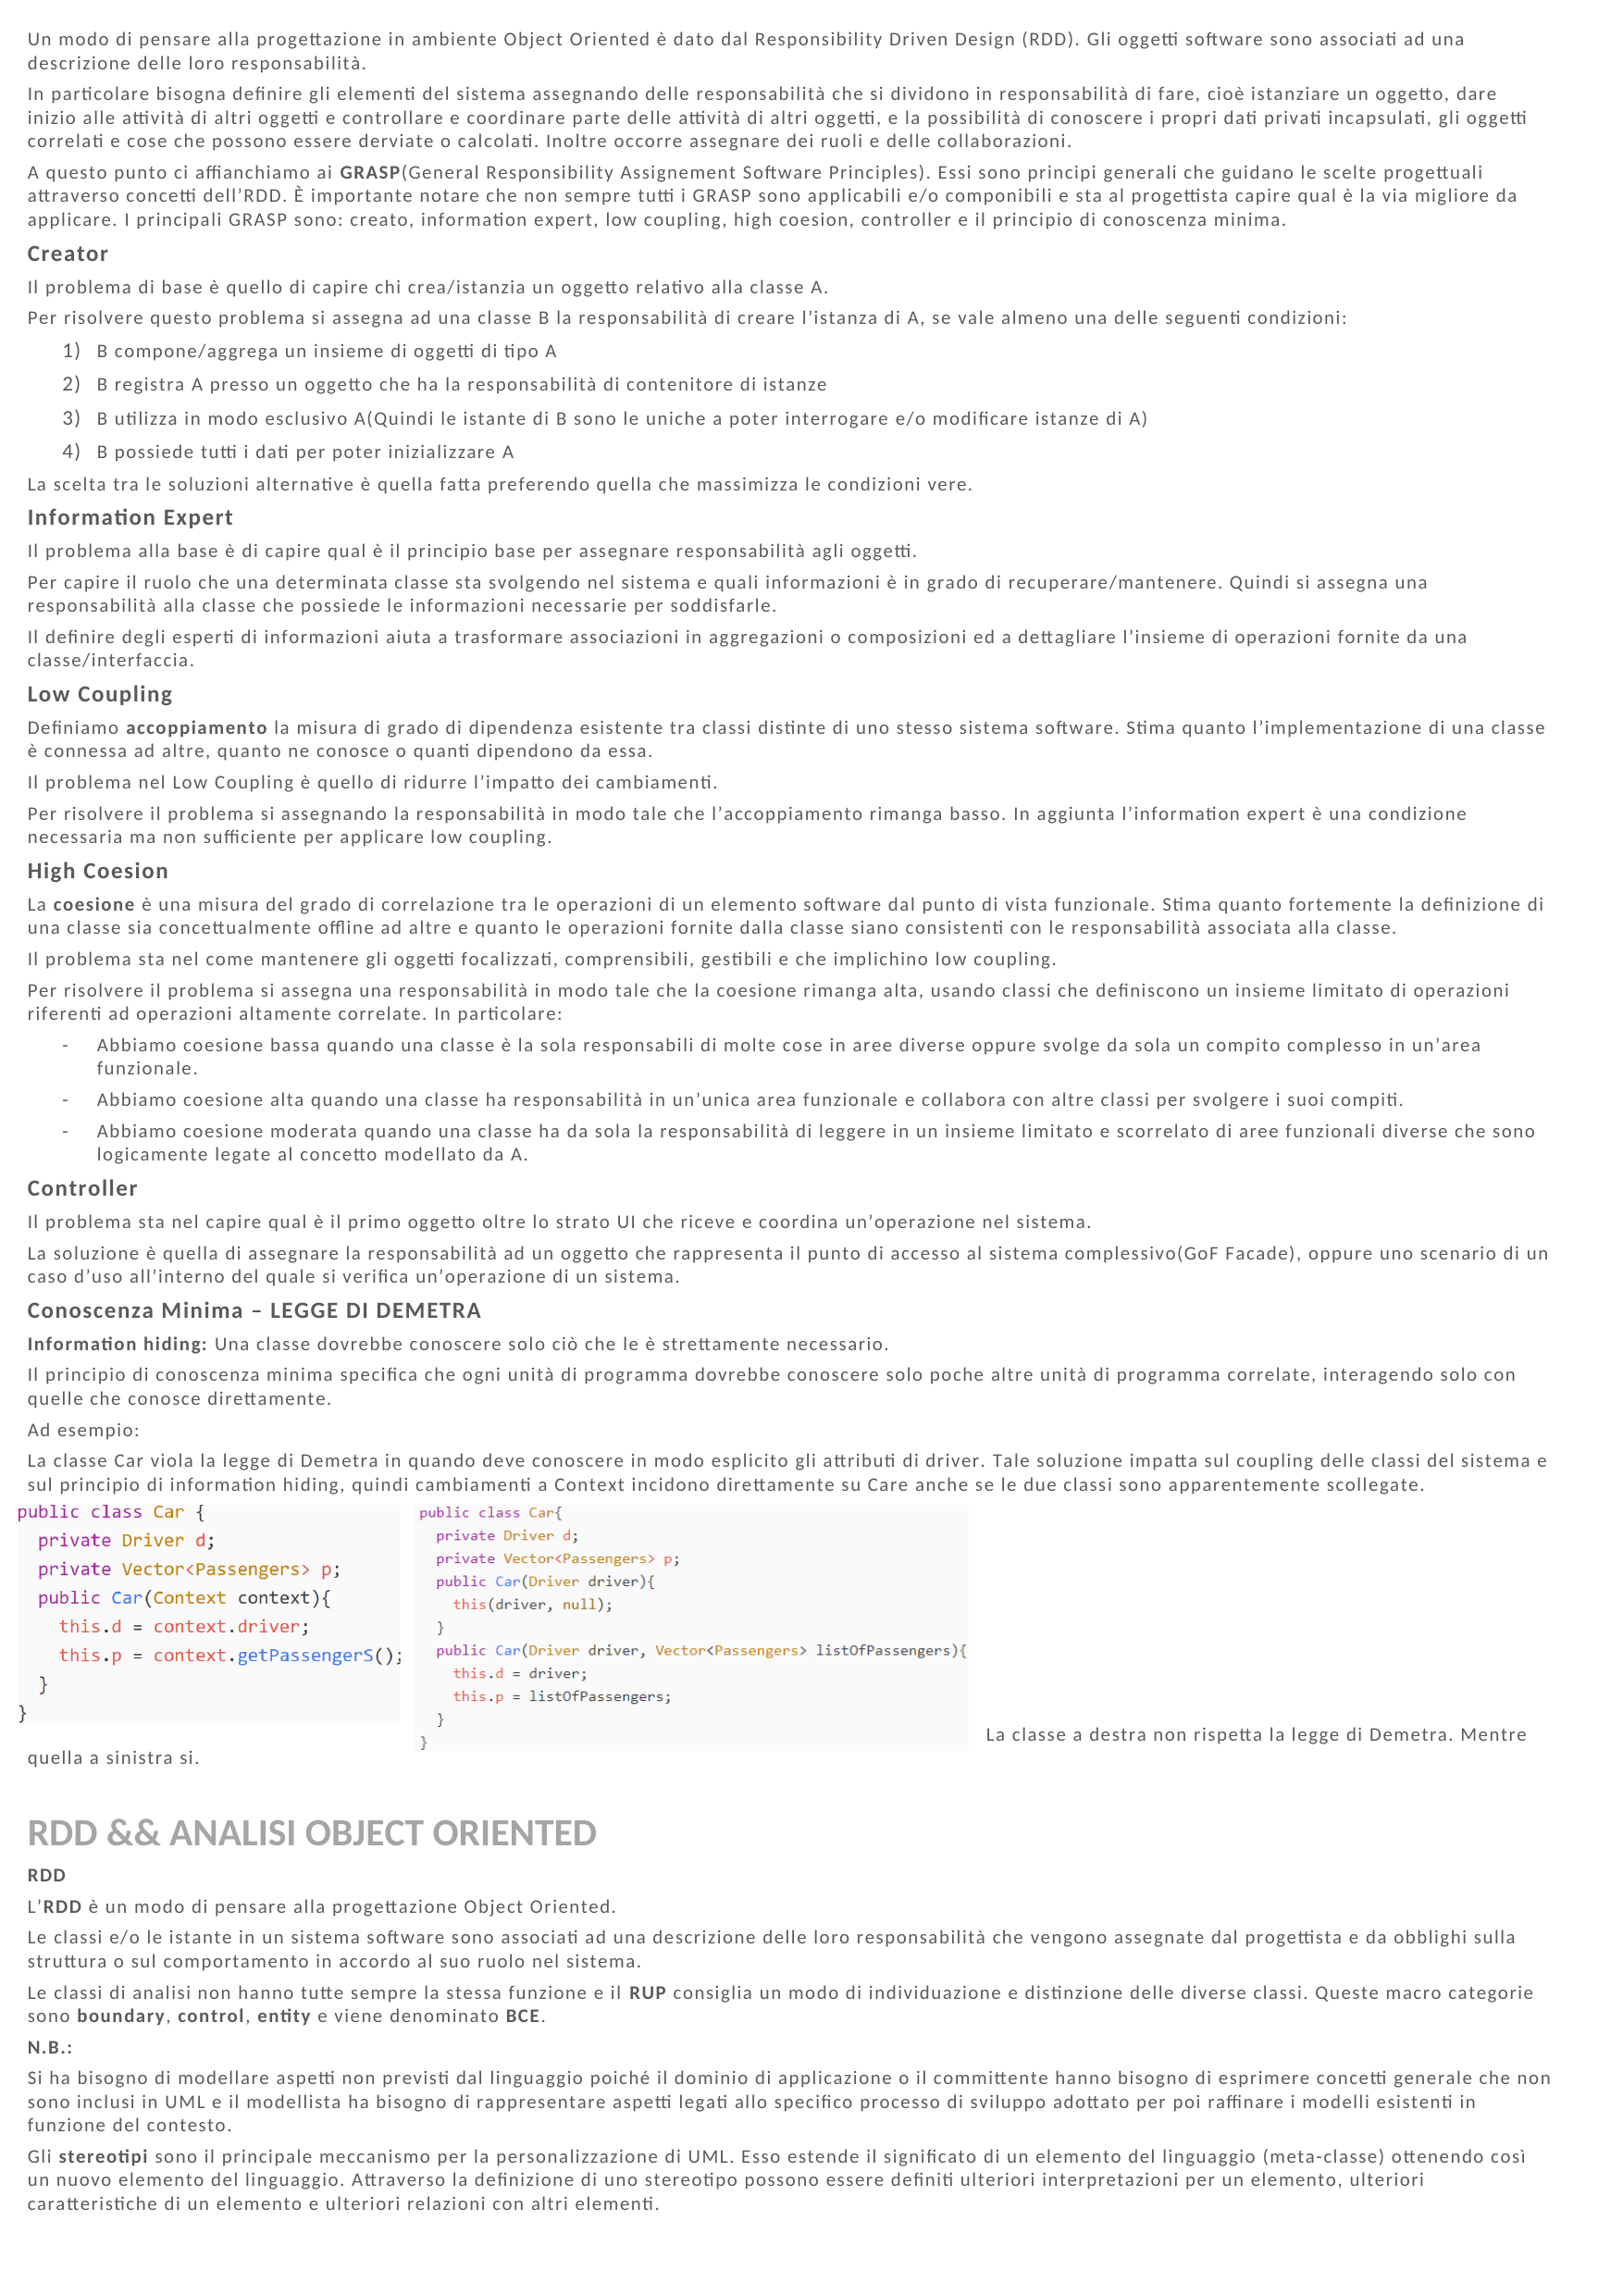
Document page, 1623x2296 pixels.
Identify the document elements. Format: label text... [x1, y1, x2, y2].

subtitle Il definire degli esperti di informazioni aiuta a trasformare associazioni in aggregazioni o composizioni ed a dettagliare l’insieme di operazioni fornite da una classe/interfaccia. [27, 625, 1554, 672]
subtitle La coesione è una misura del grado di correlazione tra le operazioni di un elemento software dal punto di vista funzionale. Stima quanto fortemente la definizione di una classe sia concettualmente offline ad altre e quanto le operazioni fornite dalla classe siano consistenti con le responsabilità associata alla classe. [27, 892, 1554, 939]
picture [413, 1505, 969, 1751]
subtitle Un modo di pensare alla progettazione in ambiente Object Oriented è dato dal Responsibility Driven Design (RDD). Gli oggetti software sono associati ad una descrizione delle loro responsabilità. [27, 27, 1554, 74]
subtitle N.B.: [27, 2035, 1554, 2058]
subtitle Per capire il ruolo che una determinata classe sta svolgendo nel sistema e quali informazioni è in grado di recuperare/mantenere. Quindi si assegna una responsabilità alla classe che possiede le informazioni necessarie per soddisfarle. [27, 570, 1554, 617]
subtitle B possiede tutti i dati per poter inizializzare A [62, 438, 1554, 464]
subtitle Controller [27, 1173, 1554, 1202]
subtitle Il problema di base è quello di capire chi crea/istanzia un oggetto relativo alla classe A. [27, 275, 1554, 298]
subtitle High Coesion [27, 856, 1554, 885]
subtitle RDD && ANALISI OBJECT ORIENTED [27, 1808, 1554, 1855]
subtitle Il problema alla base è di capire qual è il principio base per assegnare responsabilità agli oggetti. [27, 539, 1554, 563]
subtitle Low Coupling [27, 679, 1554, 708]
subtitle Information hiding: Una classe dovrebbe conoscere solo ciò che le è strettamente necessario. [27, 1332, 1554, 1355]
subtitle La soluzione è quella di assegnare la responsabilità ad un oggetto che rappresenta il punto di accesso al sistema complessivo(GoF Facade), oppure uno scenario di un caso d’uso all’interno del quale si verifica un’operazione di un sistema. [27, 1241, 1554, 1288]
subtitle A questo punto ci affianchiamo ai GRASP(General Responsibility Assignement Software Principles). Essi sono principi generali che guidano le scelte progettuali attraverso concetti dell’RDD. È importante notare che non sempre tutti i GRASP sono applicabili e/o componibili e sta al progettista capire qual è la via migliore da applicare. I principali GRASP sono: creato, information expert, low coupling, high coesion, controller e il principio di conoscenza minima. [27, 160, 1554, 230]
subtitle Conoscenza Minima – LEGGE DI DEMETRA [27, 1296, 1554, 1324]
subtitle Il principio di conoscenza minima specifica che ogni unità di programma dovrebbe conoscere solo poche altre unità di programma correlate, interagendo solo con quelle che conosce direttamente. [27, 1363, 1554, 1409]
subtitle Per risolvere questo problema si assegna ad una classe B la responsabilità di creare l’istanza di A, se vale almeno una delle seguenti condizioni: [27, 306, 1554, 329]
subtitle L’RDD è un modo di pensare alla progettazione Object Oriented. [27, 1894, 1554, 1917]
subtitle Creator [27, 239, 1554, 267]
subtitle La classe a destra non rispetta la legge di Demetra. Mentre quella a sinistra si. [27, 1722, 1554, 1769]
subtitle B utilizza in modo esclusivo A(Quindi le istante di B sono le uniche a poter interrogare e/o modificare istanze di A) [62, 404, 1554, 430]
subtitle Le classi di analisi non hanno tutte sempre la stessa funzione e il RUP consiglia un modo di individuazione e distinzione delle diverse classi. Queste macro categorie sono boundary, control, entity e viene denominato BCE. [27, 1980, 1554, 2028]
subtitle La scelta tra le soluzioni alternative è quella fatta preferendo quella che massimizza le condizioni vere. [27, 472, 1554, 495]
subtitle Si ha bisogno di modellare aspetti non previsti dal linguaggio poiché il dominio di applicazione o il committente hanno bisogno di esprimere concetti generale che non sono inclusi in UML e il modellista ha bisogno di rappresentare aspetti legati allo specifico processo di sviluppo adottato per poi raffinare i modelli esistenti in funzione del contesto. [27, 2066, 1554, 2137]
subtitle B compone/aggrega un insieme di oggetti di tipo A [62, 337, 1554, 363]
subtitle Le classi e/o le istante in un sistema software sono associati ad una descrizione delle loro responsabilità che vengono assegnate dal progettista e da obblighi sulla struttura o sul comportamento in accordo al suo ruolo nel sistema. [27, 1926, 1554, 1972]
subtitle B registra A presso un oggetto che ha la responsabilità di contenitore di istanze [62, 371, 1554, 397]
subtitle Il problema sta nel capire qual è il primo oggetto oltre lo strato UI che riceve e coordina un’operazione nel sistema. [27, 1210, 1554, 1234]
subtitle RDD [27, 1863, 1554, 1886]
subtitle Abbiamo coesione moderata quando una classe ha da sola la responsabilità di leggere in un insieme limitato e scorrelato di aree funzionali diverse che sono logicamente legate al concetto modellato da A. [62, 1119, 1554, 1166]
subtitle Gli stereotipi sono il principale meccanismo per la personalizzazione di UML. Esso estende il significato di un elemento del linguaggio (meta-classe) ottenendo così un nuovo elemento del linguaggio. Attraverso la definizione di uno stereotipo possono essere definiti ulteriori interpretazioni per un elemento, ulteriori caratteristiche di un elemento e ulteriori relazioni con altri elementi. [27, 2144, 1554, 2215]
subtitle Il problema nel Low Coupling è quello di ridurre l’impatto dei cambiamenti. [27, 770, 1554, 794]
subtitle Definiamo accoppiamento la misura di grado di dipendenza esistente tra classi distinte di uno stesso sistema software. Stima quanto l’implementazione di una classe è connessa ad altre, quanto ne conosce o quanti dipendono da essa. [27, 715, 1554, 763]
subtitle Ad esempio: [27, 1418, 1554, 1441]
subtitle La classe Car viola la legge di Demetra in quando deve conoscere in modo esplicito gli attributi di driver. Tale soluzione impatta sul coupling delle classi del sistema e sul principio di information hiding, quindi cambiamenti a Context incidono direttamente su Care anche se le due classi sono apparentemente scollegate. [27, 1449, 1554, 1496]
subtitle Information Expert [27, 503, 1554, 531]
subtitle Per risolvere il problema si assegnando la responsabilità in modo tale che l’accoppiamento rimanga basso. In aggiunta l’information expert è una condizione necessaria ma non sufficiente per applicare low coupling. [27, 801, 1554, 849]
picture [16, 1505, 401, 1723]
subtitle In particolare bisogna definire gli elementi del sistema assegnando delle responsabilità che si dividono in responsabilità di fare, cioè istanziare un oggetto, dare inizio alle attività di altri oggetti e controllare e coordinare parte delle attività di altri oggetti, e la possibilità di conoscere i propri dati privati incapsulati, gli oggetti correlati e cose che possono essere derviate o calcolati. Inoltre occorre assegnare dei ruoli e delle collaborazioni. [27, 82, 1554, 153]
subtitle Abbiamo coesione bassa quando una classe è la sola responsabili di molte cose in aree diverse oppure svolge da sola un compito complesso in un’area funzionale. [62, 1033, 1554, 1080]
subtitle Per risolvere il problema si assegna una responsabilità in modo tale che la coesione rimanga alta, usando classi che definiscono un insieme limitato di operazioni riferenti ad operazioni altamente correlate. In particolare: [27, 978, 1554, 1025]
subtitle Il problema sta nel come mantenere gli oggetti focalizzati, comprensibili, gestibili e che implichino low coupling. [27, 947, 1554, 971]
subtitle Abbiamo coesione alta quando una classe ha responsabilità in un’unica area funzionale e collabora con altre classi per svolgere i suoi compiti. [62, 1087, 1554, 1111]
